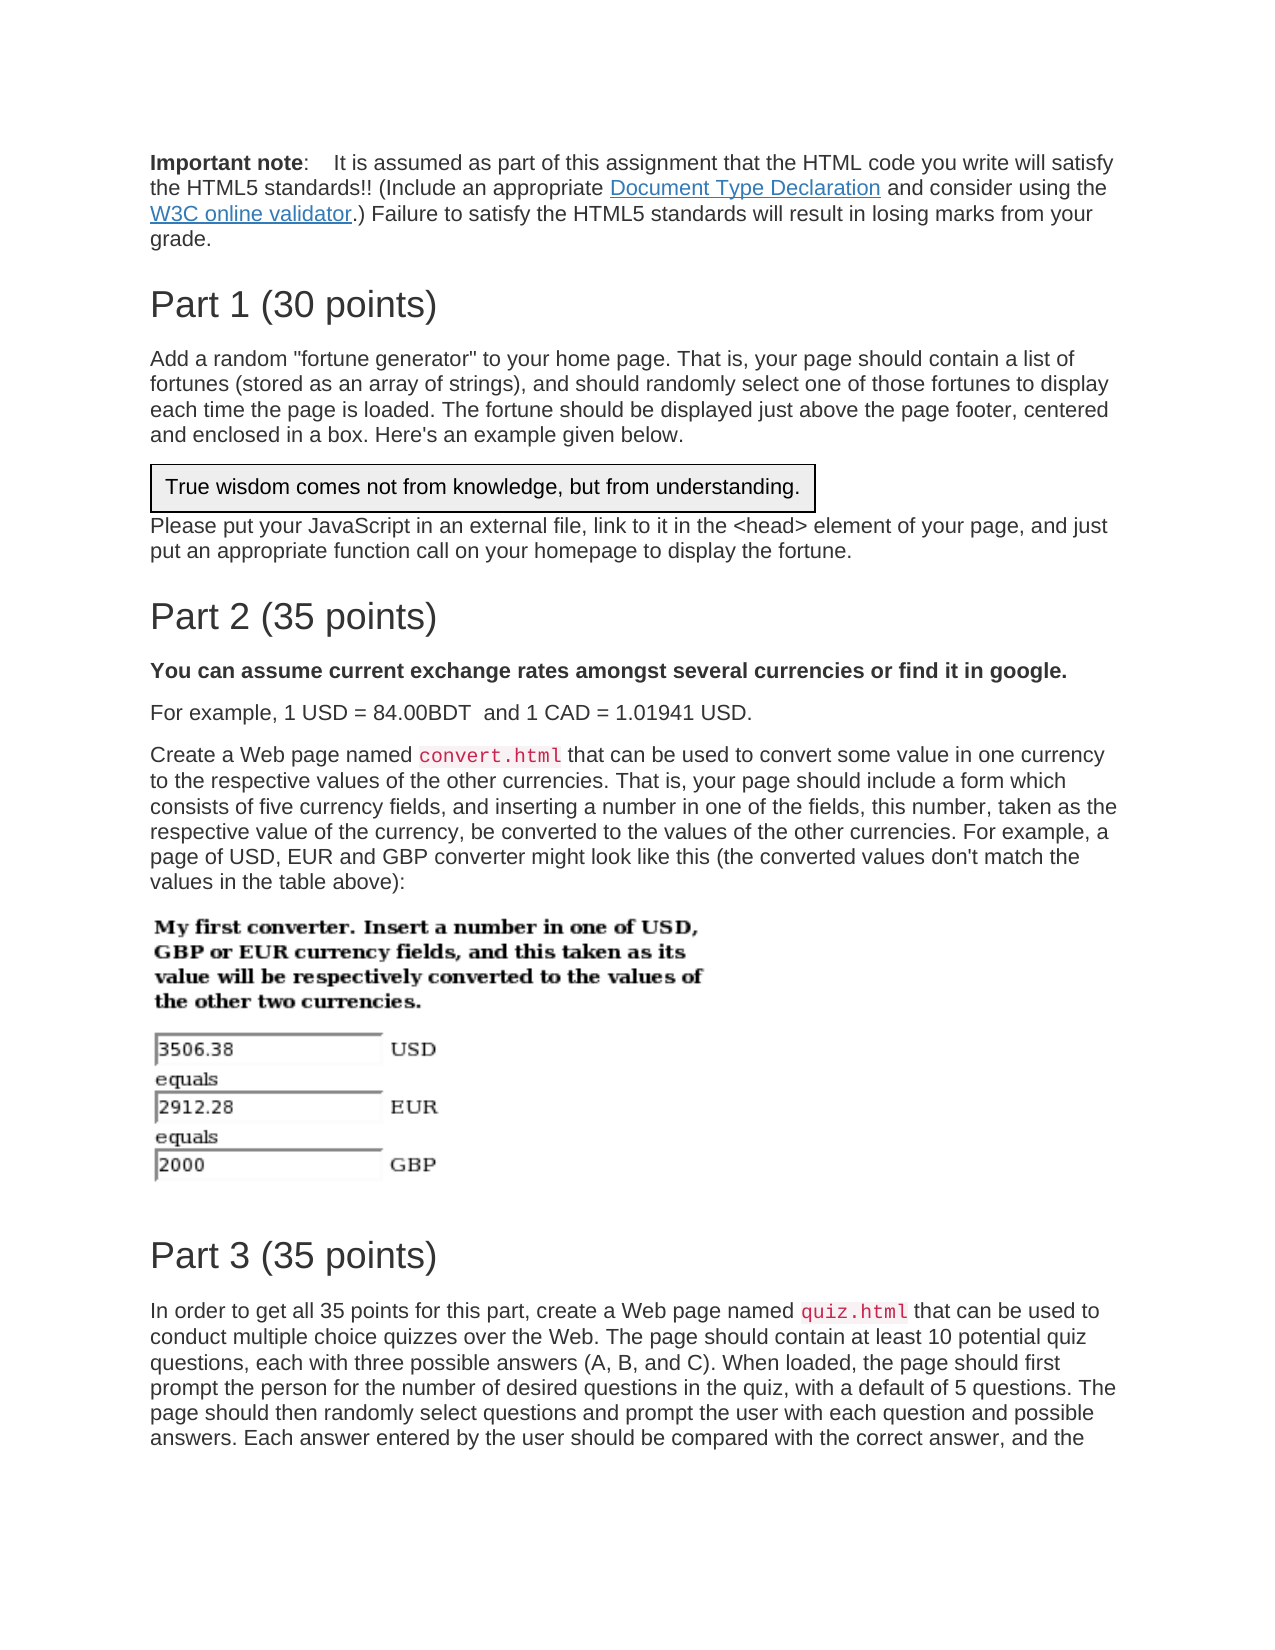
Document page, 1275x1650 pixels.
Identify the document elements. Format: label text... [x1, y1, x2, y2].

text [150, 1298, 1125, 1450]
text Create a Web page named convert.html that can be used to convert some value in one currency to the respective values of the other currencies. That is, your page should include a form which consists of five currency fields, and inserting a number in one of the fields, this number, taken as the respective value of the currency, be converted to the values of the other currencies. For example, a page of USD, EUR and GBP converter might look like this (the converted values don't match the values in the table above): [150, 742, 1125, 894]
picture [150, 911, 718, 1203]
text For example, 1 USD = 84.00BDT and 1 CAD = 1.01941 USD. [150, 700, 1125, 725]
subtitle Part 3 (35 points) [150, 1234, 1125, 1277]
table_header True wisdom comes not from knowledge, but from understanding. [152, 465, 814, 511]
text You can assume current exchange rates amongst several currencies or find it in google. [150, 658, 1125, 683]
text Important note: It is assumed as part of this assignment that the HTML code you write will satisfy the HTML5 standards!! (Include an appropriate Document Type Declaration and consider using the W3C online validator.) Failure to satisfy the HTML5 standards will result in losing marks from your grade. [150, 150, 1125, 251]
subtitle Part 2 (35 points) [150, 594, 1125, 637]
subtitle Part 1 (30 points) [150, 282, 1125, 325]
text Please put your JavaScript in an external file, link to it in the <head> element of your page, and just put an appropriate function call on your homepage to display the fortune. [150, 512, 1125, 563]
text Add a random "fortune generator" to your home page. That is, your page should contain a list of fortunes (stored as an array of strings), and should randomly select one of those fortunes to display each time the page is loaded. The fortune should be displayed just above the page footer, centered and enclosed in a box. Here's an example given below. [150, 346, 1125, 447]
